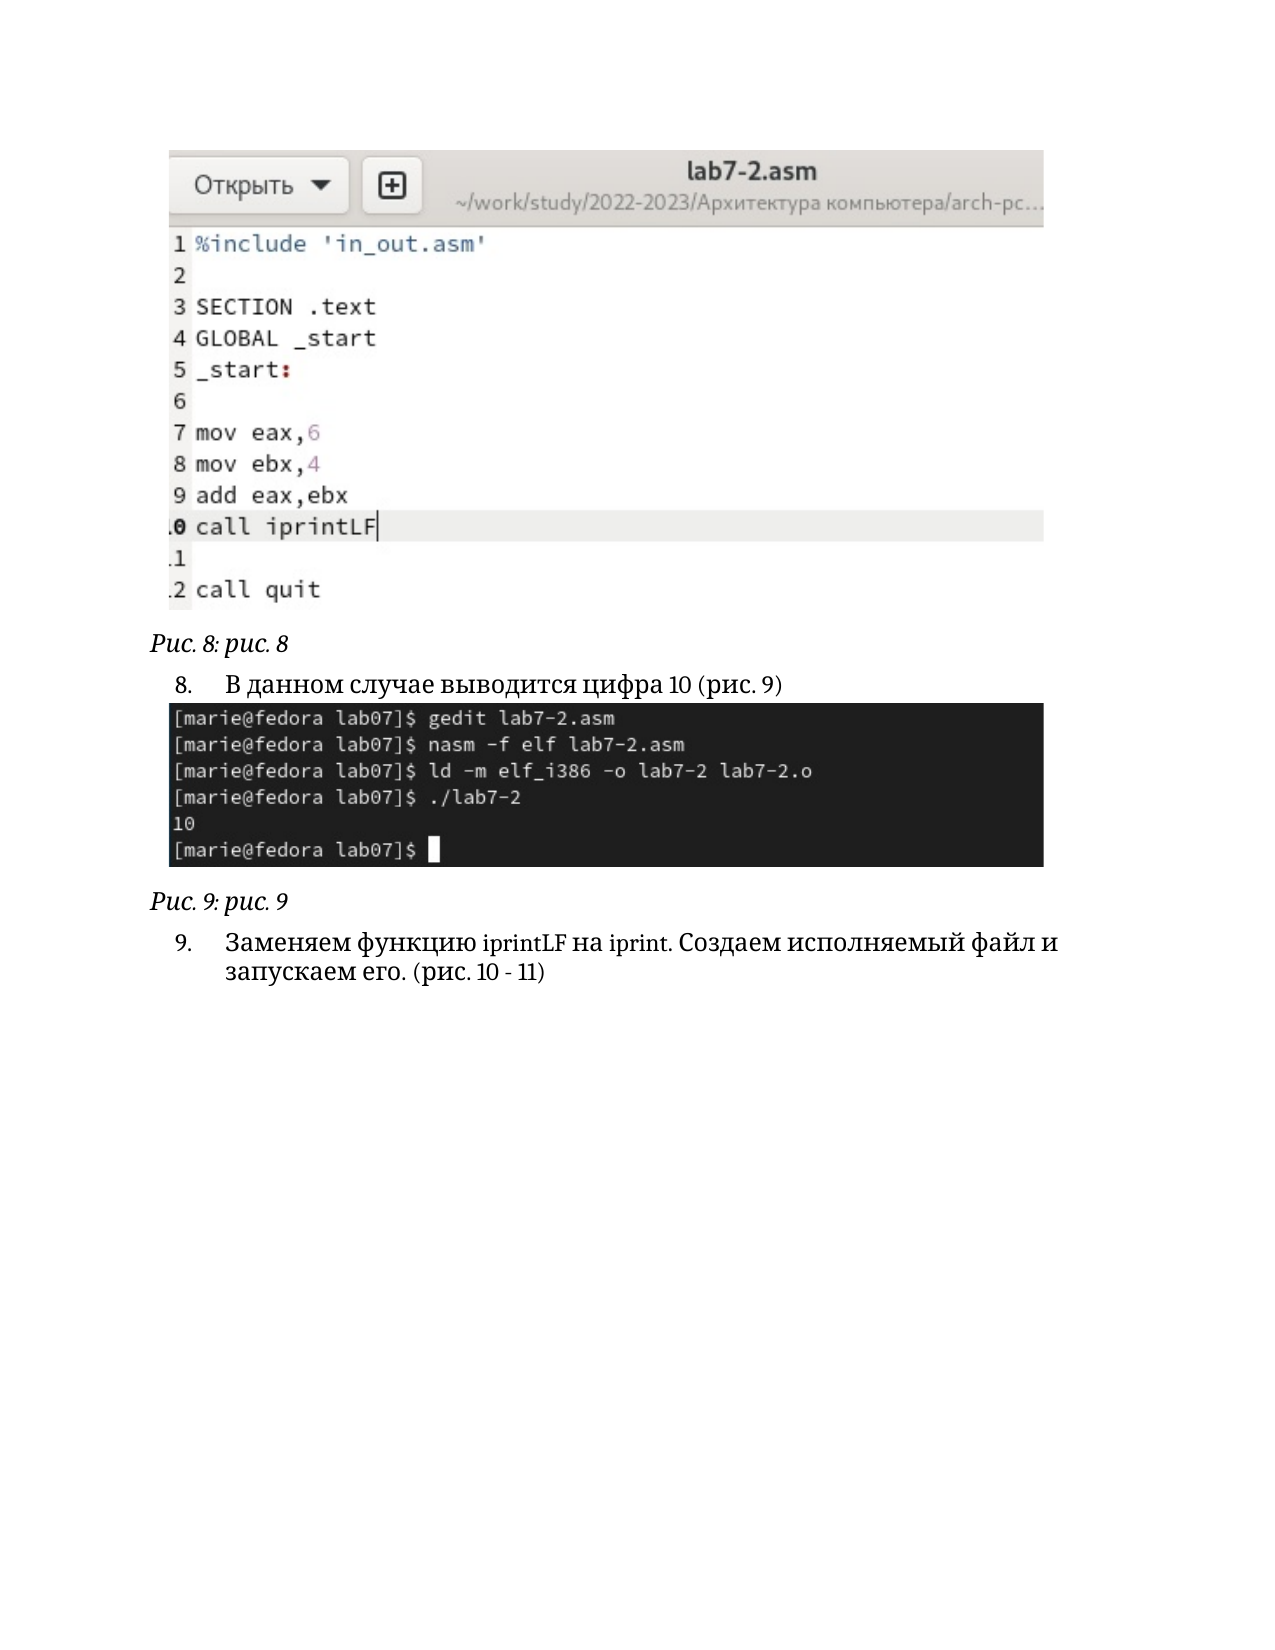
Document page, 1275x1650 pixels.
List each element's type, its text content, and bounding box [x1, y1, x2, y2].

list Заменяем функцию iprintLF на iprint. Создаем исполняемый файл и запускаем его. (рис. 10 - 11) [175, 929, 1125, 986]
list В данном случае выводится цифра 10 (рис. 9) [175, 671, 1125, 700]
text Рис. 8: рис. 8 [150, 630, 1125, 659]
picture [168, 703, 1044, 867]
text Рис. 9: рис. 9 [150, 887, 1125, 916]
picture [168, 150, 1044, 610]
